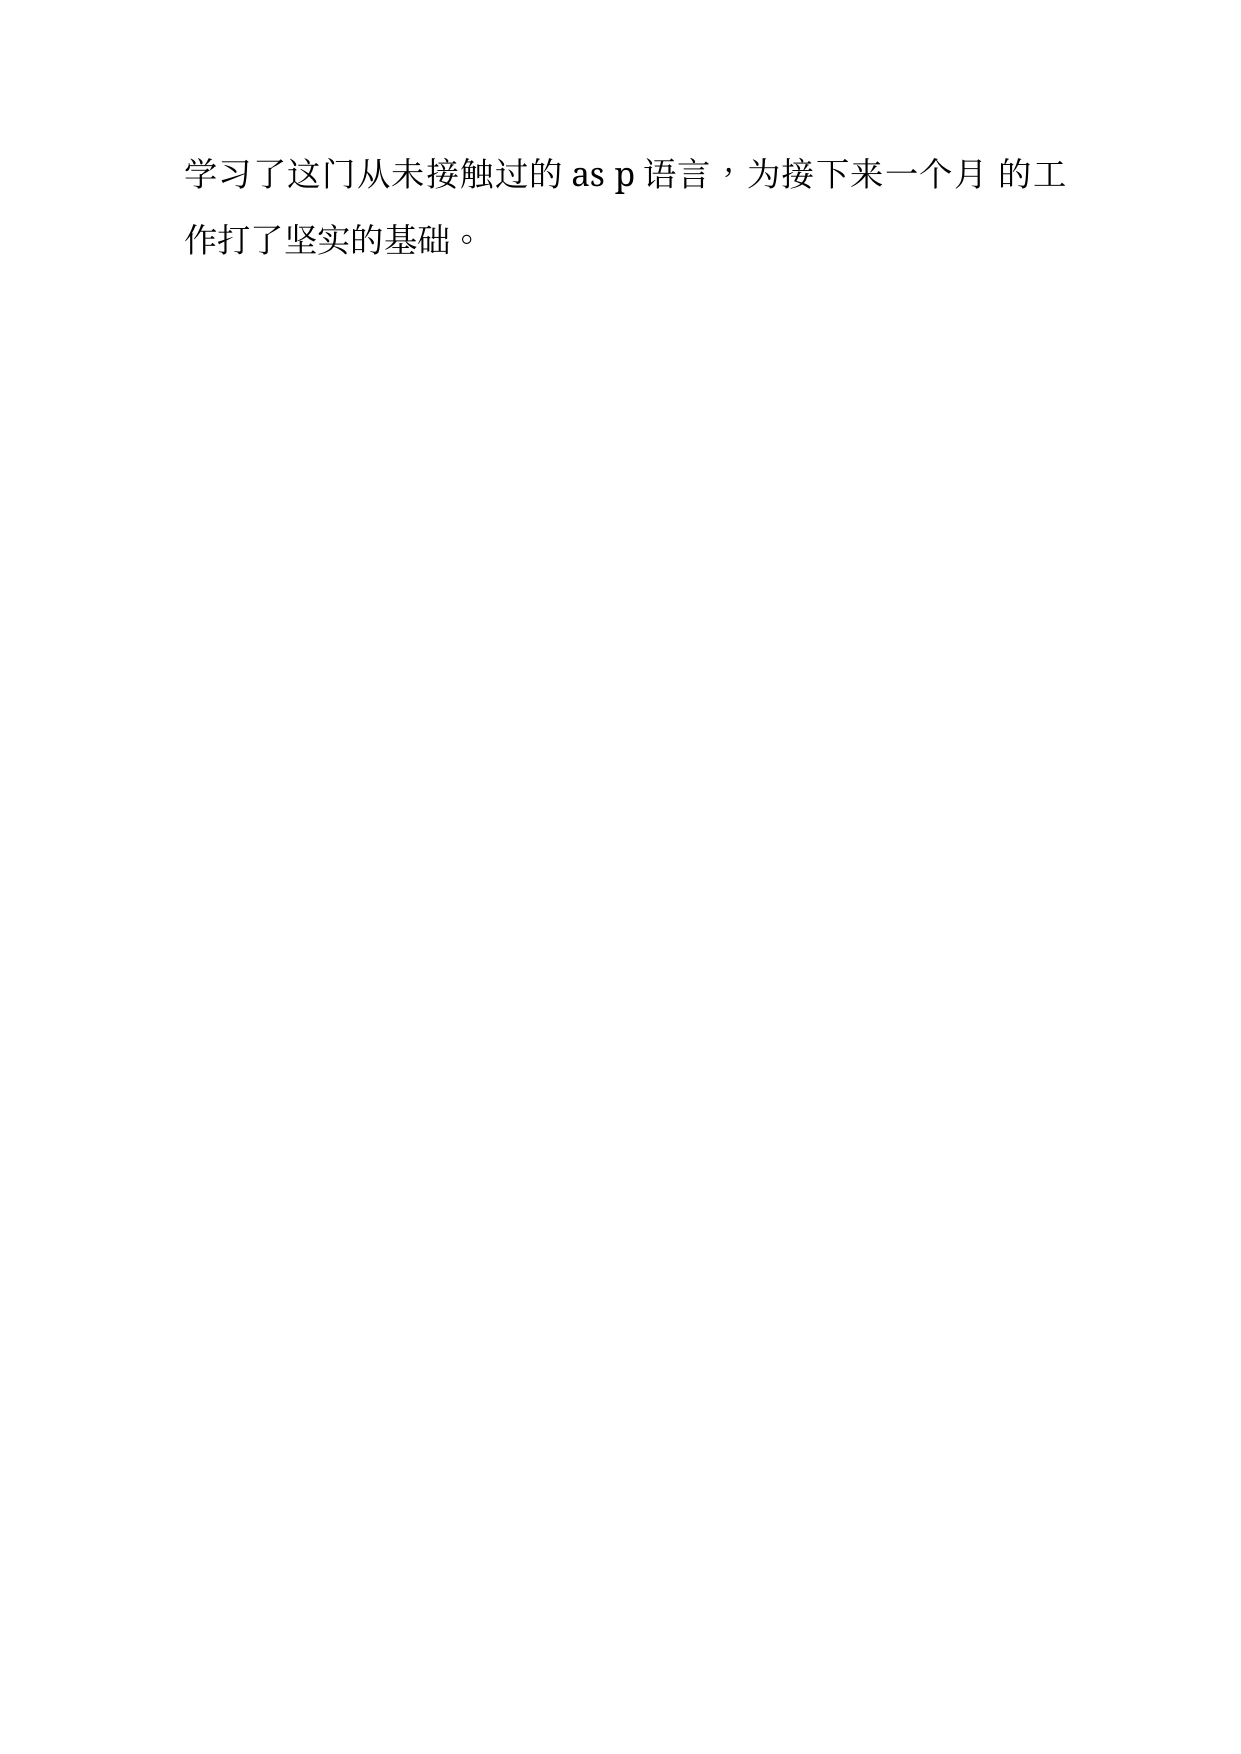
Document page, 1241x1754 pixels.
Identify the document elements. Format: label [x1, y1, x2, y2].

text [184, 135, 1067, 265]
